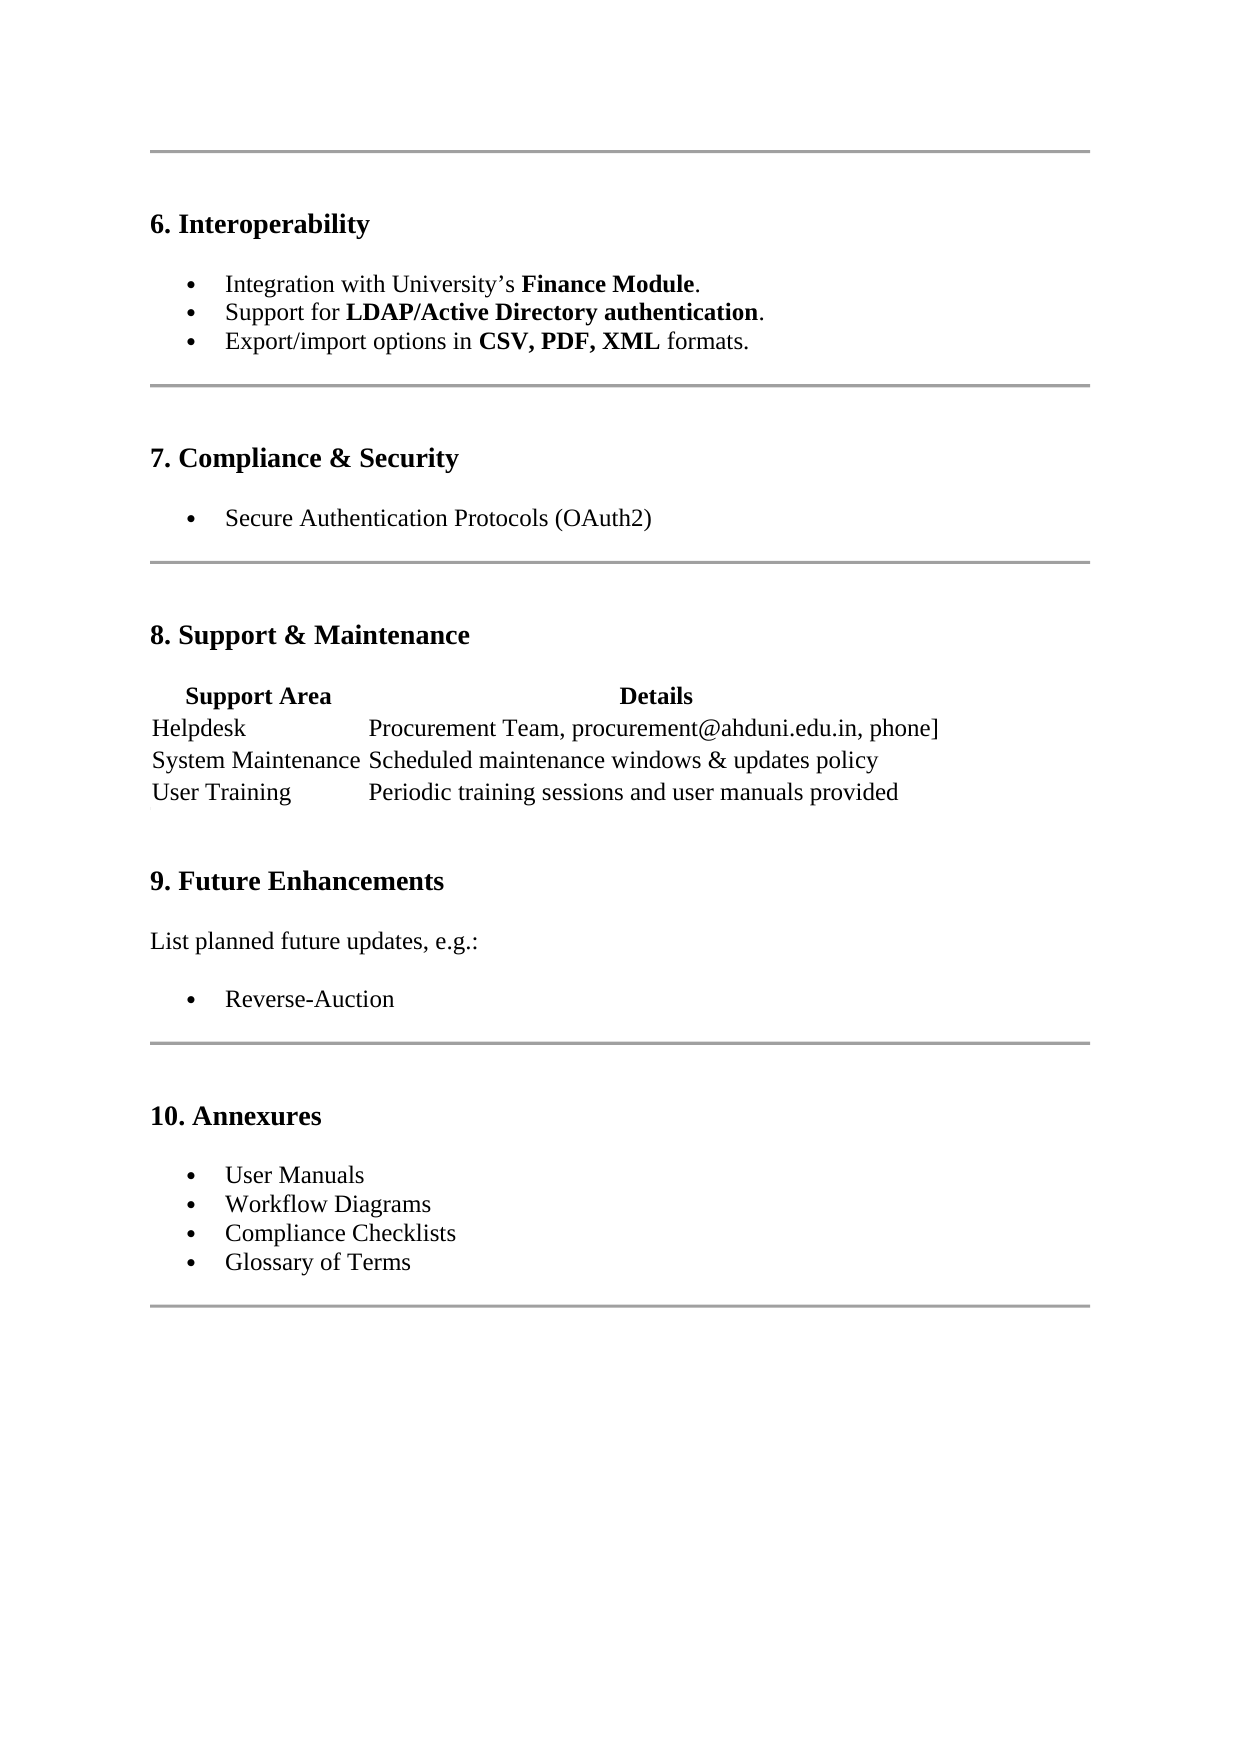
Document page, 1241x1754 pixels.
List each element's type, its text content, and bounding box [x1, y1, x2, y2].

text List planned future updates, e.g.: [150, 926, 1090, 954]
table_cell Procurement Team, procurement@ahduni.edu.in, phone] [367, 711, 946, 743]
text 7. Compliance & Security [150, 441, 1090, 474]
list Export/import options in CSV, PDF, XML formats. [187, 326, 1090, 355]
table_cell User Training [150, 775, 367, 807]
text 8. Support & Maintenance [150, 618, 1090, 650]
list Compliance Checklists [187, 1218, 1090, 1247]
list Integration with University’s Finance Module. [187, 269, 1090, 297]
table_header Support Area [150, 680, 367, 711]
table_cell System Maintenance [150, 743, 367, 775]
list User Manuals [187, 1160, 1090, 1189]
table_cell Helpdesk [150, 711, 367, 743]
text 10. Annexures [150, 1099, 1090, 1131]
list Reverse-Auction [187, 984, 1090, 1012]
table_cell Scheduled maintenance windows & updates policy [367, 743, 946, 775]
list Workflow Diagrams [187, 1189, 1090, 1218]
table_cell Periodic training sessions and user manuals provided [367, 775, 946, 807]
text 6. Interoperability [150, 207, 1090, 239]
table_header Details [367, 680, 946, 711]
list Support for LDAP/Active Directory authentication. [187, 297, 1090, 326]
list Secure Authentication Protocols (OAuth2) [187, 503, 1090, 532]
list Glossary of Terms [187, 1247, 1090, 1275]
text 9. Future Enhancements [150, 864, 1090, 897]
